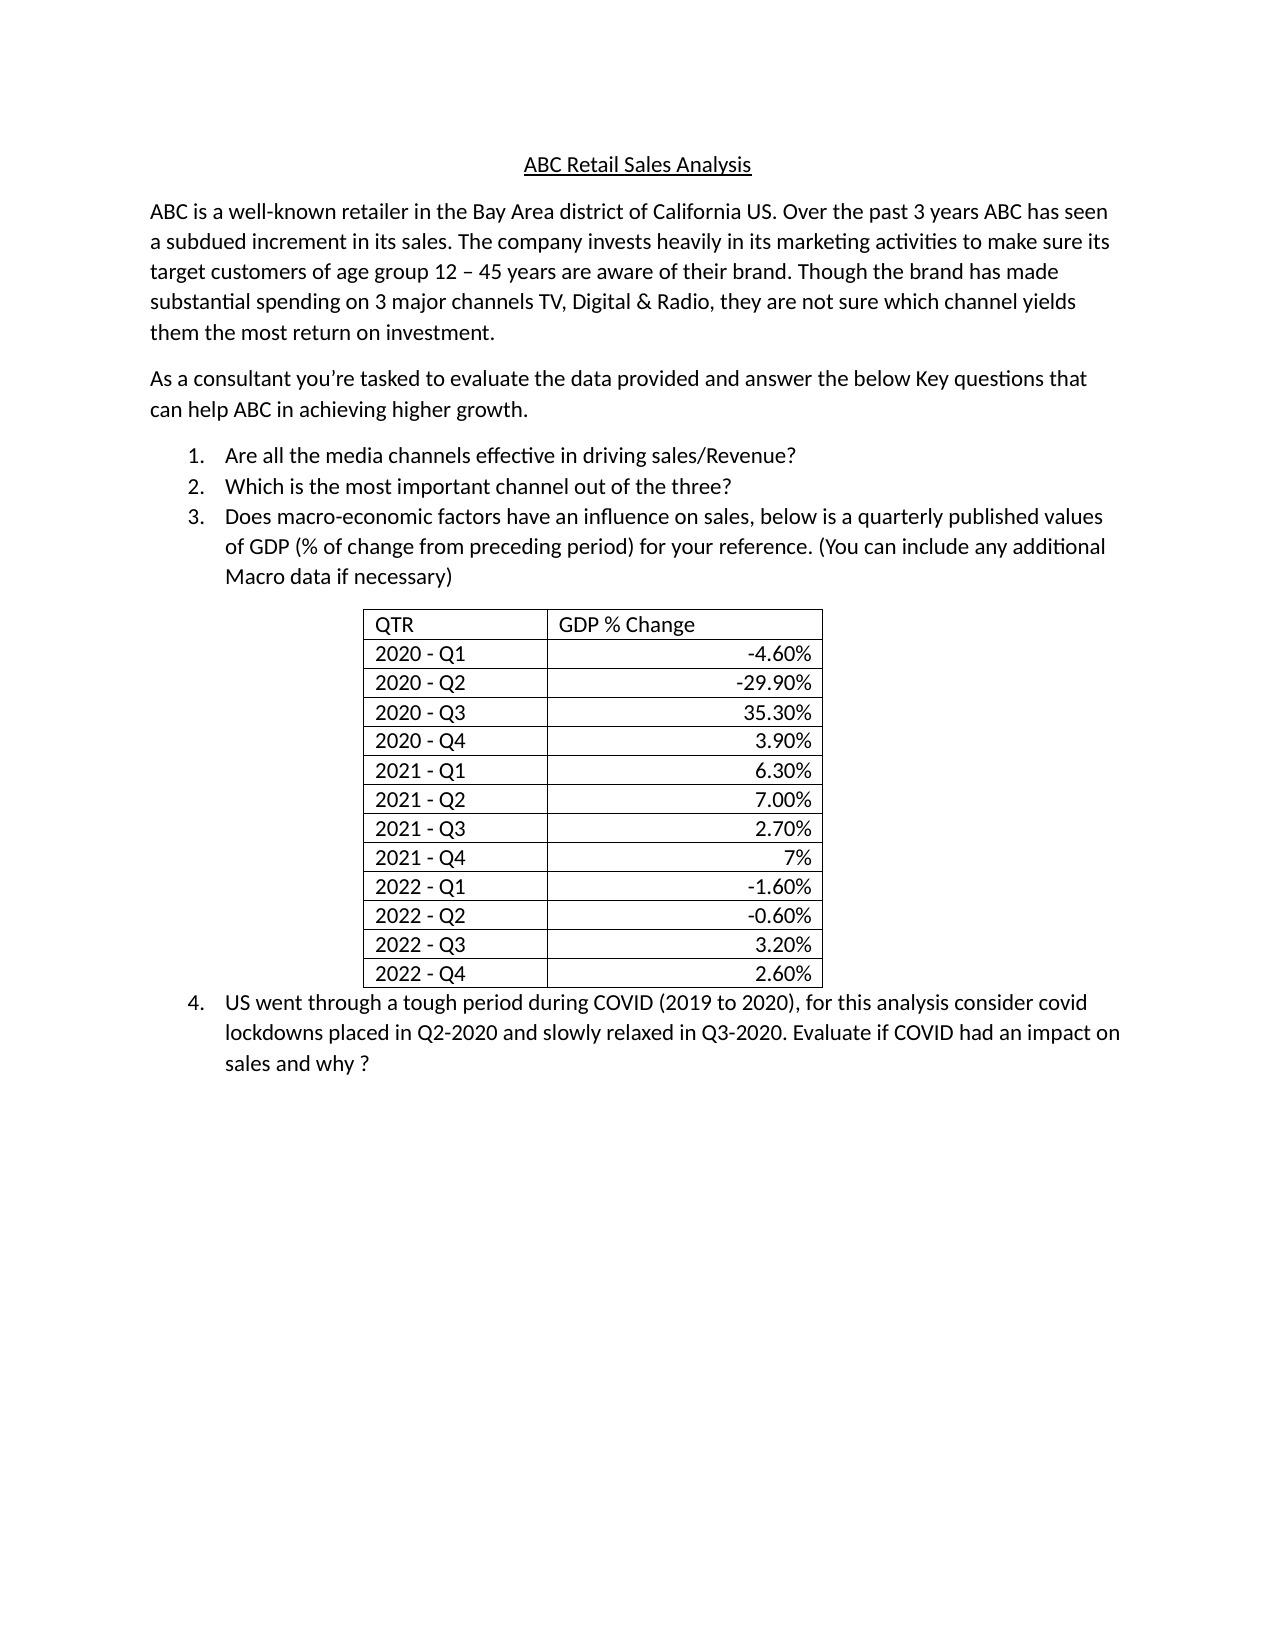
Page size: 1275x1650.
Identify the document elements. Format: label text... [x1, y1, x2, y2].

table_cell 2020 - Q1 [364, 640, 547, 667]
table_cell 2020 - Q3 [364, 698, 547, 726]
table_cell 2022 - Q3 [364, 930, 547, 958]
text As a consultant you’re tasked to evaluate the data provided and answer the below Key questions that can help ABC in achieving higher growth. [150, 364, 1125, 423]
table_cell 7% [548, 843, 822, 871]
table_cell 2021 - Q3 [364, 814, 547, 842]
table_cell -29.90% [548, 669, 822, 697]
table_cell 3.20% [548, 930, 822, 958]
text ABC is a well-known retailer in the Bay Area district of California US. Over the past 3 years ABC has seen a subdued increment in its sales. The company invests heavily in its marketing activities to make sure its target customers of age group 12 – 45 years are aware of their brand. Though the brand has made substantial spending on 3 major channels TV, Digital & Radio, they are not sure which channel yields them the most return on investment. [150, 197, 1125, 346]
table_cell 6.30% [548, 756, 822, 784]
table_cell 2021 - Q4 [364, 843, 547, 871]
table_cell 2020 - Q2 [364, 669, 547, 697]
list Does macro-economic factors have an influence on sales, below is a quarterly published values of GDP (% of change from preceding period) for your reference. (You can include any additional Macro data if necessary) [187, 502, 1125, 591]
table_cell 2020 - Q4 [364, 727, 547, 755]
table_header QTR [364, 610, 547, 638]
text ABC Retail Sales Analysis [150, 150, 1125, 178]
table_cell 2.60% [548, 959, 822, 987]
table_cell -0.60% [548, 901, 822, 929]
table_cell 2022 - Q1 [364, 872, 547, 900]
table_cell 2021 - Q1 [364, 756, 547, 784]
table_header GDP % Change [548, 610, 822, 638]
table_cell 2021 - Q2 [364, 785, 547, 813]
list Are all the media channels effective in driving sales/Revenue? [187, 442, 1125, 470]
table_cell 2.70% [548, 814, 822, 842]
table_cell -1.60% [548, 872, 822, 900]
list US went through a tough period during COVID (2019 to 2020), for this analysis consider covid lockdowns placed in Q2-2020 and slowly relaxed in Q3-2020. Evaluate if COVID had an impact on sales and why ? [187, 988, 1125, 1077]
table_cell 2022 - Q2 [364, 901, 547, 929]
table_cell 7.00% [548, 785, 822, 813]
list Which is the most important channel out of the three? [187, 472, 1125, 500]
table_cell 2022 - Q4 [364, 959, 547, 987]
table_cell 3.90% [548, 727, 822, 755]
table_cell -4.60% [548, 640, 822, 667]
table_cell 35.30% [548, 698, 822, 726]
